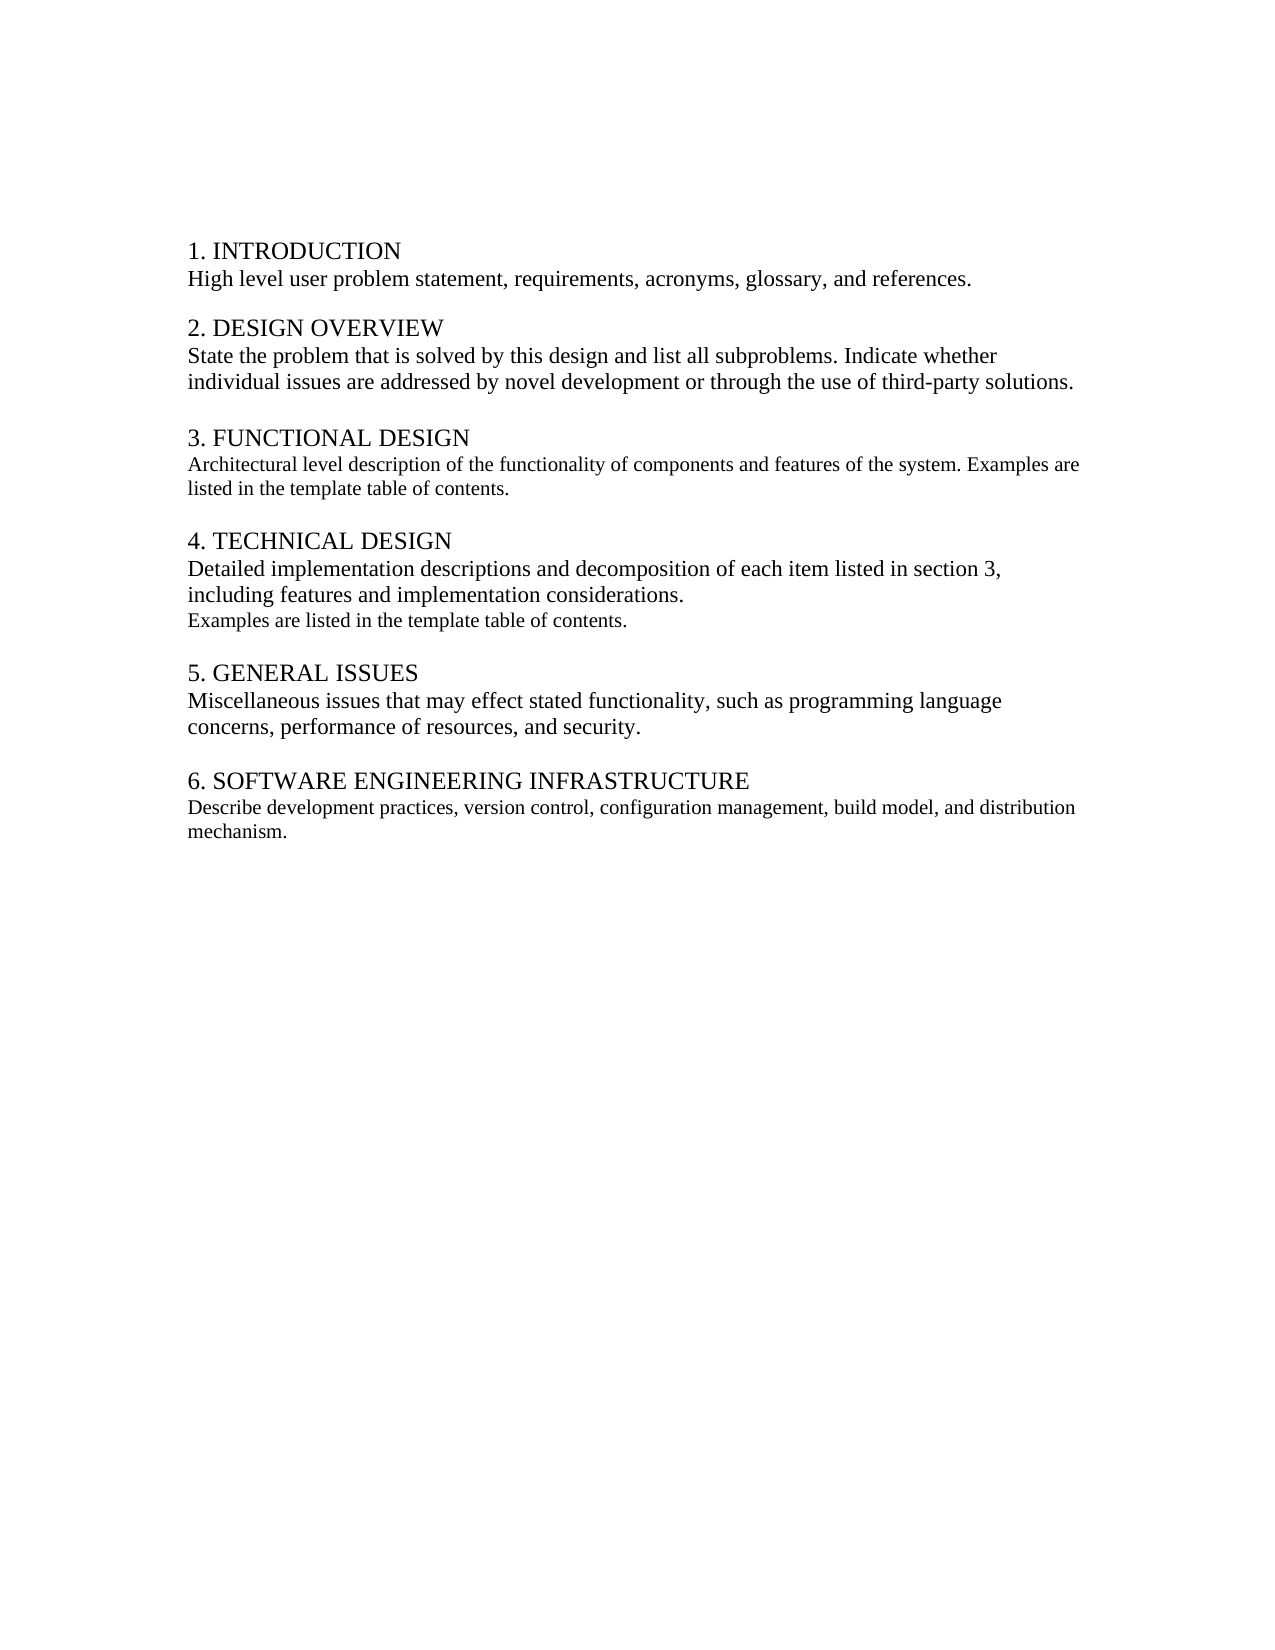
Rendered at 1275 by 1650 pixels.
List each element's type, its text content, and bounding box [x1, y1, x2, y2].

text Architectural level description of the functionality of components and features of the system. Examples are listed in the template table of contents. [187, 452, 1087, 500]
text State the problem that is solved by this design and list all subproblems. Indicate whether individual issues are addressed by novel development or through the use of third-party solutions. [187, 342, 1087, 394]
text 1. INTRODUCTION [187, 236, 1087, 265]
text Detailed implementation descriptions and decomposition of each item listed in section 3, including features and implementation considerations. [187, 555, 1087, 608]
text Examples are listed in the template table of contents. [187, 608, 1087, 632]
text 5. GENERAL ISSUES [187, 658, 1087, 687]
text High level user problem statement, requirements, acronyms, glossary, and references. [187, 265, 1087, 291]
text 4. TECHNICAL DESIGN [187, 526, 1087, 555]
text 2. DESIGN OVERVIEW [187, 313, 1087, 342]
text 3. FUNCTIONAL DESIGN [187, 423, 1087, 452]
text Describe development practices, version control, configuration management, build model, and distribution mechanism. [187, 795, 1087, 843]
text 6. SOFTWARE ENGINEERING INFRASTRUCTURE [187, 766, 1087, 795]
text Miscellaneous issues that may effect stated functionality, such as programming language concerns, performance of resources, and security. [187, 687, 1087, 740]
